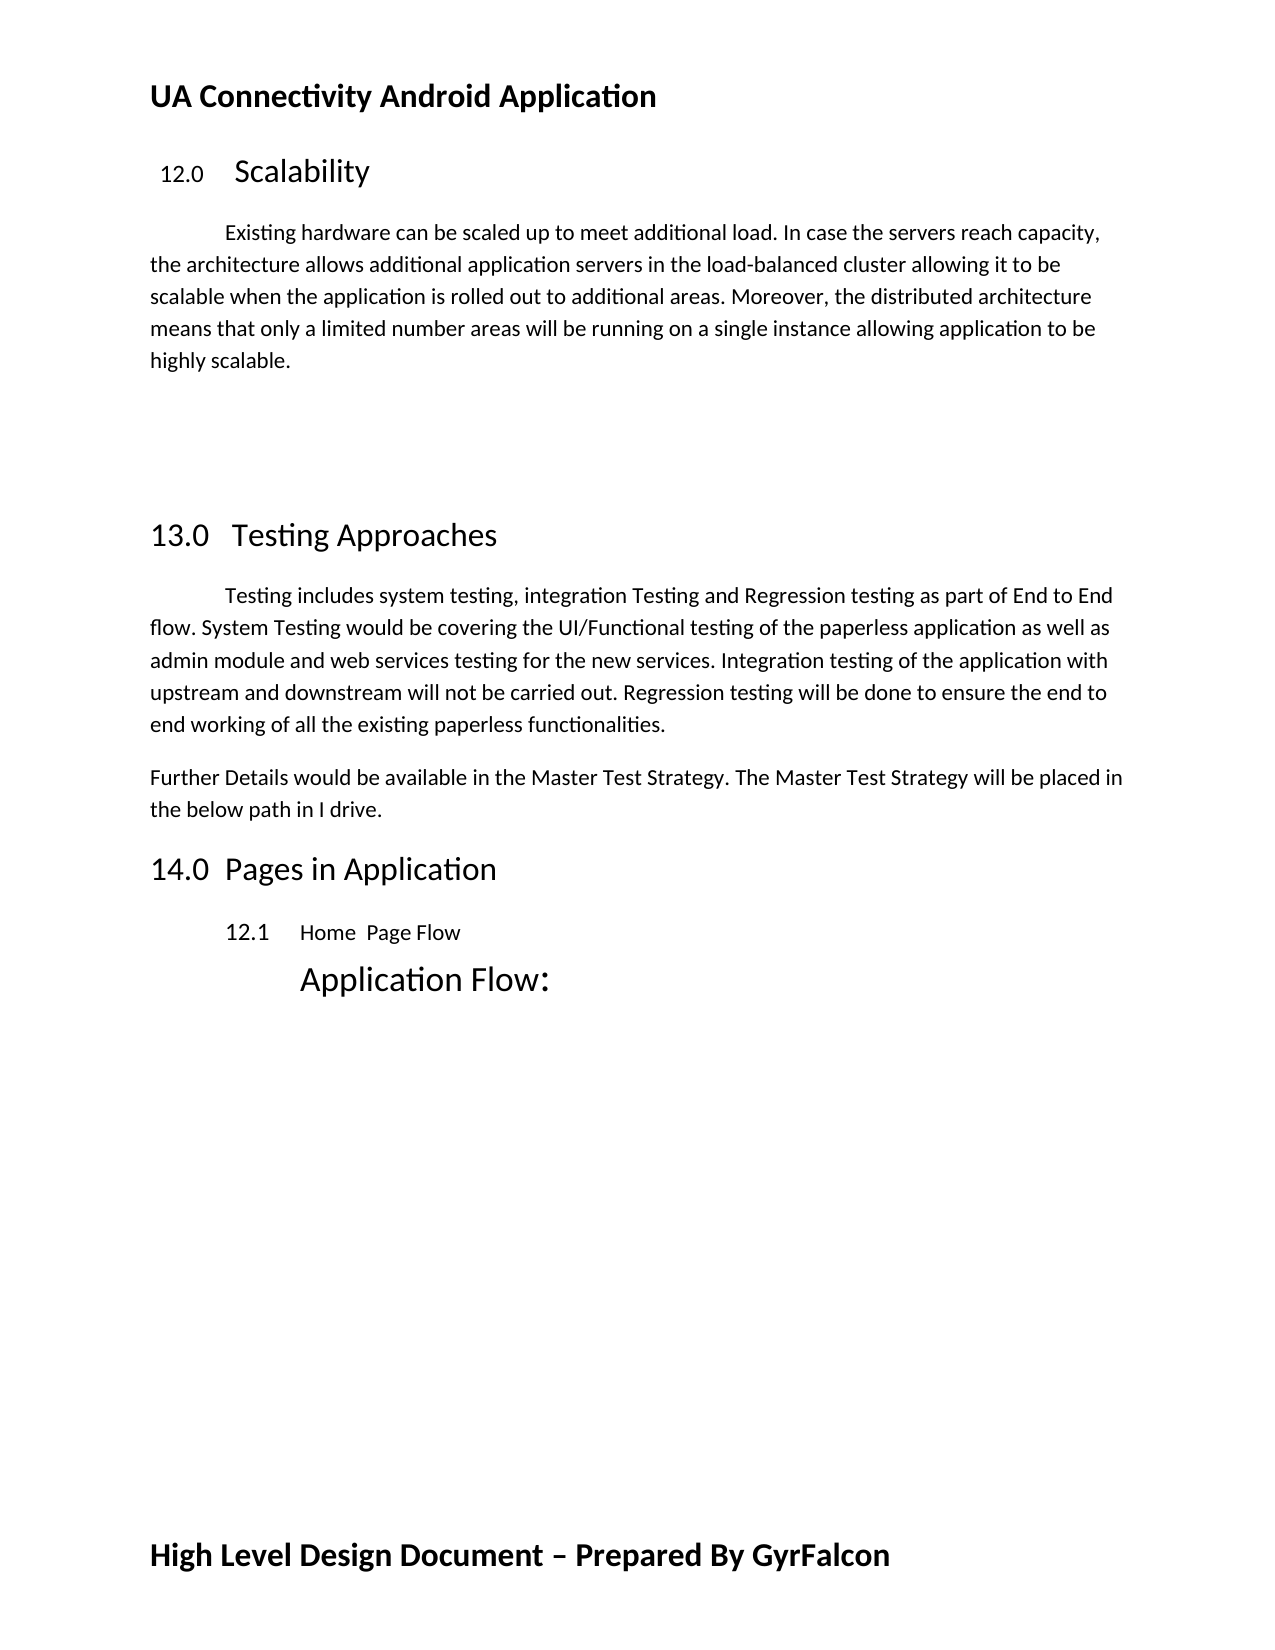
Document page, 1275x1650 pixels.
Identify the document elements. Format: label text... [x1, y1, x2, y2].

text Testing includes system testing, integration Testing and Regression testing as part of End to End flow. System Testing would be covering the UI/Functional testing of the paperless application as well as admin module and web services testing for the new services. Integration testing of the application with upstream and downstream will not be carried out. Regression testing will be done to ensure the end to end working of all the existing paperless functionalities. [150, 581, 1125, 738]
list Scalability [159, 150, 1125, 191]
list Application Flow: [300, 951, 1125, 1002]
text Existing hardware can be scaled up to meet additional load. In case the servers reach capacity, the architecture allows additional application servers in the load-balanced cluster allowing it to be scalable when the application is rolled out to additional areas. Moreover, the distributed architecture means that only a limited number areas will be running on a single instance allowing application to be highly scalable. [150, 218, 1125, 374]
text Further Details would be available in the Master Test Strategy. The Master Test Strategy will be placed in the below path in I drive. [150, 763, 1125, 823]
text 14.0 Pages in Application [150, 848, 1125, 889]
list Home Page Flow [225, 916, 1125, 946]
text 13.0 Testing Approaches [150, 514, 1125, 554]
